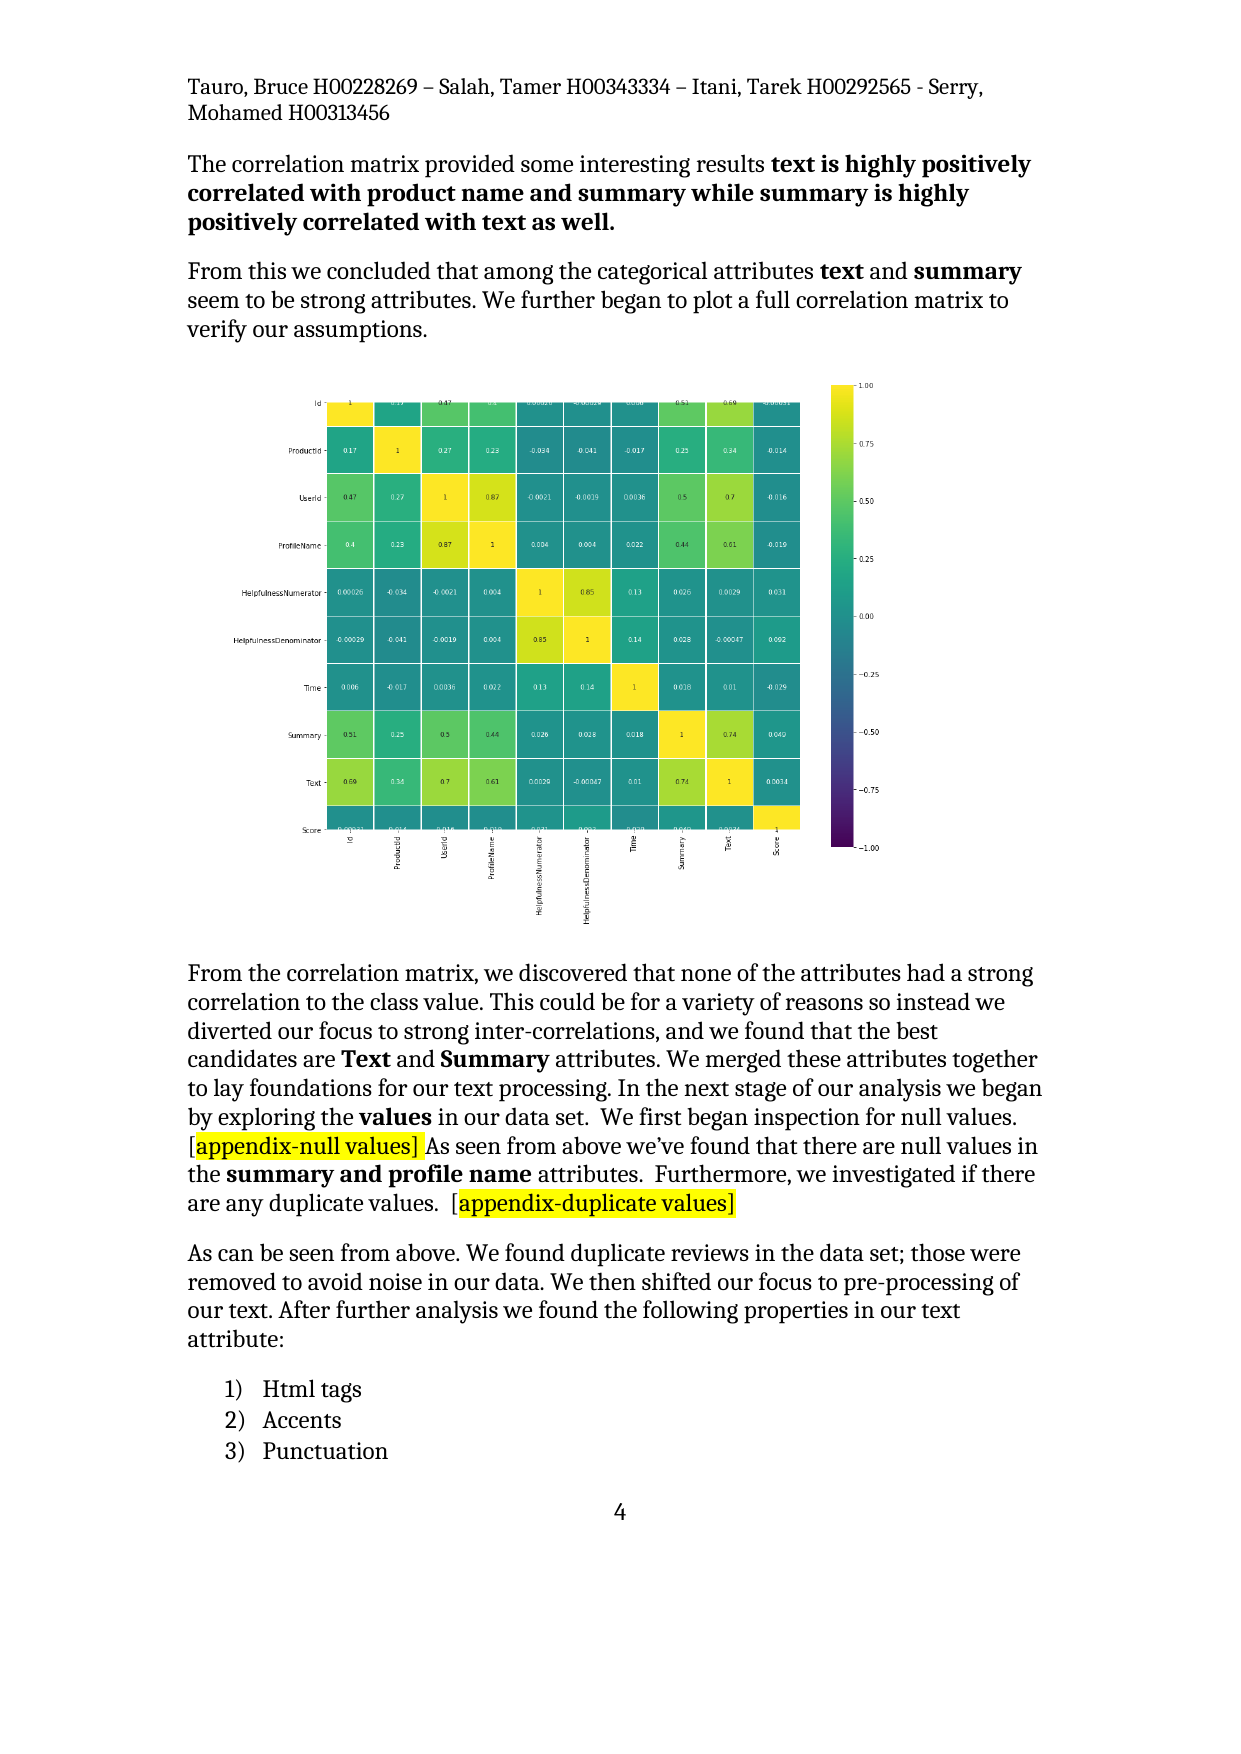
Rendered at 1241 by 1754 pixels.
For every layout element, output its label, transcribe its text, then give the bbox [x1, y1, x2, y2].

picture [187, 371, 931, 932]
text As can be seen from above. We found duplicate reviews in the data set; those were removed to avoid noise in our data. We then shifted our focus to pre-processing of our text. After further analysis we found the following properties in our text attribute: [187, 1239, 1053, 1354]
text From the correlation matrix, we discovered that none of the attributes had a strong correlation to the class value. This could be for a variety of reasons so instead we diverted our focus to strong inter-correlations, and we found that the best candidates are Text and Summary attributes. We merged these attributes together to lay foundations for our text processing. In the next stage of our analysis we began by exploring the values in our data set. We first began inspection for null values. [appendix-null values] As seen from above we’ve found that there are null values in the summary and profile name attributes. Furthermore, we investigated if there are any duplicate values. [appendix-duplicate values] [187, 959, 1053, 1218]
text The correlation matrix provided some interesting results text is highly positively correlated with product name and summary while summary is highly positively correlated with text as well. [187, 150, 1053, 236]
list Punctuation [225, 1437, 1053, 1465]
text From this we concluded that among the categorical attributes text and summary seem to be strong attributes. We further began to plot a full correlation matrix to verify our assumptions. [187, 257, 1053, 343]
list Accents [225, 1406, 1053, 1434]
list Html tags [225, 1374, 1053, 1403]
